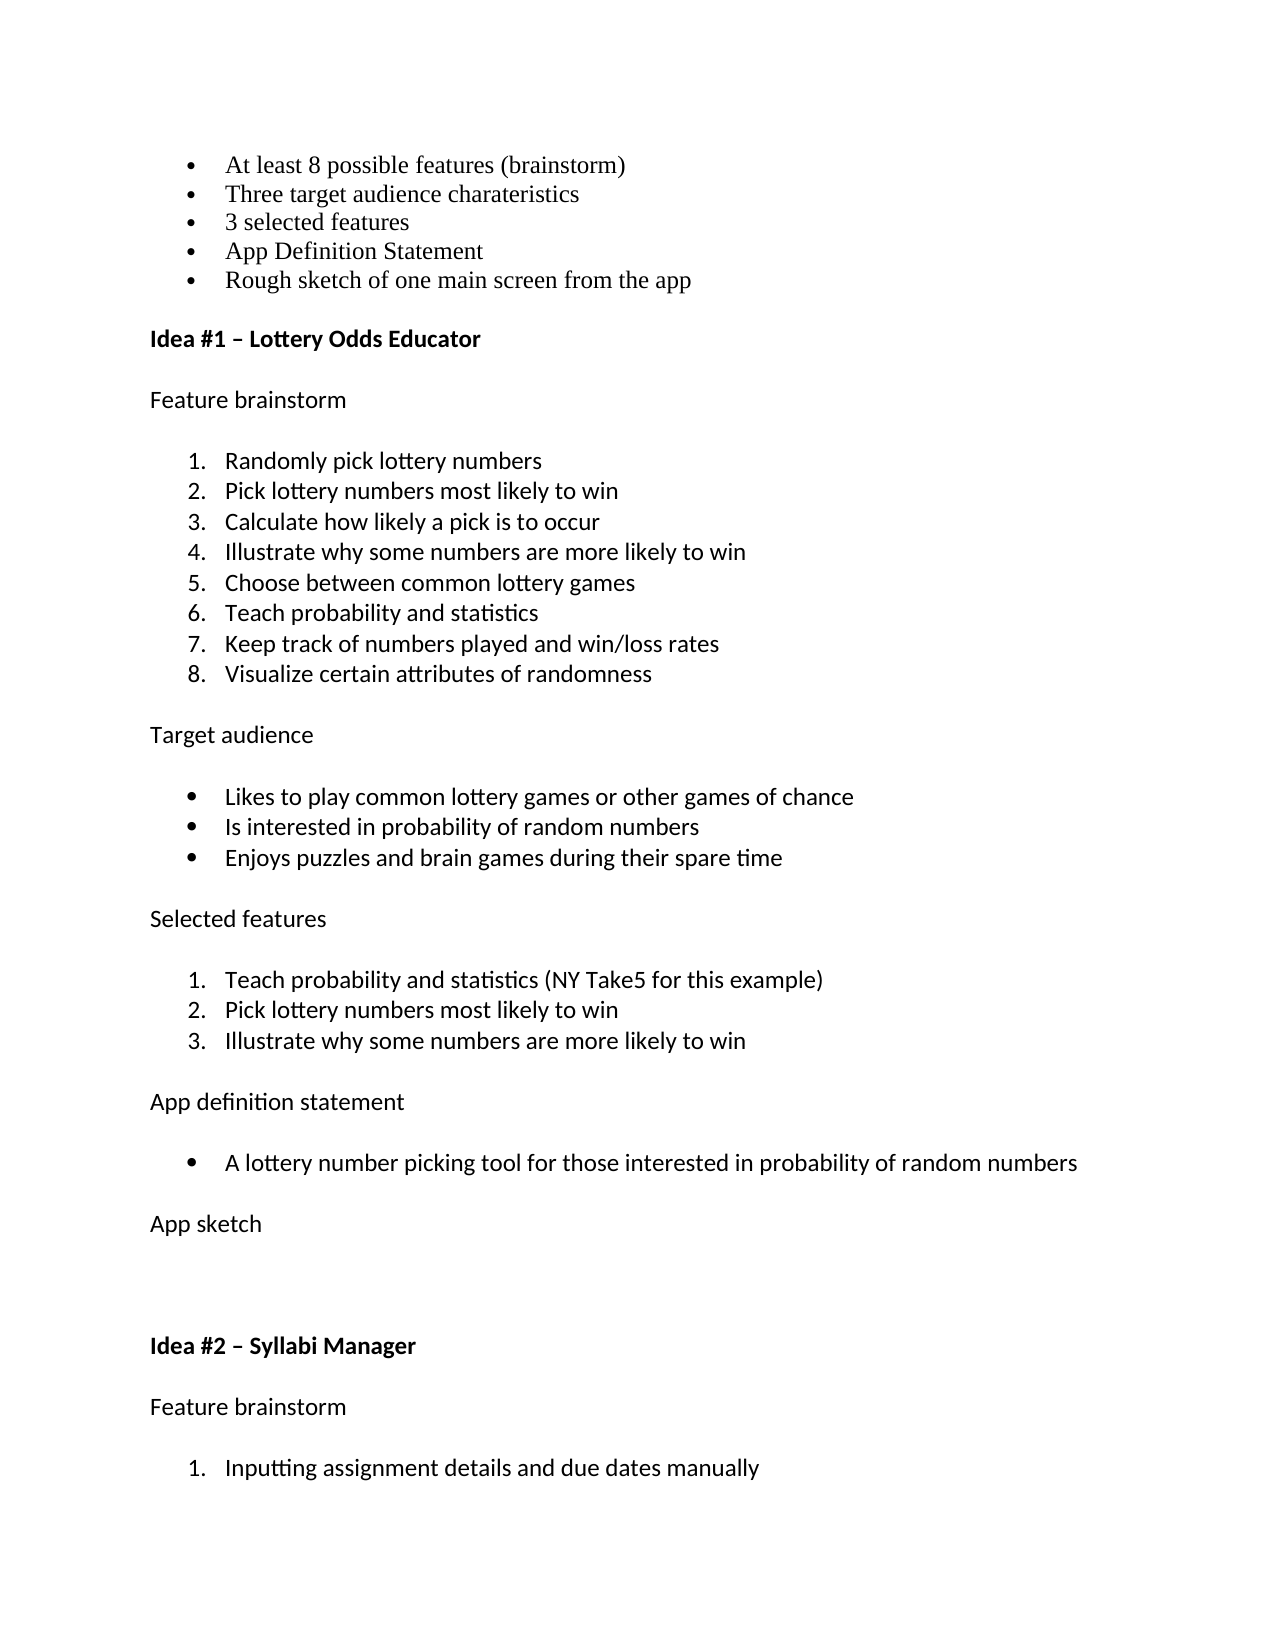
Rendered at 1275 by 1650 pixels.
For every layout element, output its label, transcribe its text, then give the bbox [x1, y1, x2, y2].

text Idea #1 – Lottery Odds Educator [150, 323, 1125, 353]
list Pick lottery numbers most likely to win [187, 994, 1125, 1025]
list Inputting assignment details and due dates manually [187, 1452, 1125, 1483]
list Pick lottery numbers most likely to win [187, 476, 1125, 506]
text App sketch [150, 1208, 1125, 1238]
text Target audience [150, 720, 1125, 750]
text Feature brainstorm [150, 384, 1125, 414]
text Idea #2 – Syllabi Manager [150, 1330, 1125, 1361]
list Illustrate why some numbers are more likely to win [187, 1025, 1125, 1055]
list Calculate how likely a pick is to occur [187, 506, 1125, 537]
list Randomly pick lottery numbers [187, 445, 1125, 476]
list Choose between common lottery games [187, 567, 1125, 598]
text App definition statement [150, 1086, 1125, 1116]
list At least 8 possible features (brainstorm) [187, 150, 1125, 179]
text Feature brainstorm [150, 1391, 1125, 1422]
list Rough sketch of one main screen from the app [187, 265, 1125, 294]
list Teach probability and statistics (NY Take5 for this example) [187, 964, 1125, 994]
list Teach probability and statistics [187, 598, 1125, 628]
list Is interested in probability of random numbers [187, 811, 1125, 842]
list Three target audience charateristics [187, 179, 1125, 207]
list Keep track of numbers played and win/loss rates [187, 628, 1125, 659]
text Selected features [150, 903, 1125, 933]
list Illustrate why some numbers are more likely to win [187, 537, 1125, 567]
list Enjoys puzzles and brain games during their spare time [187, 842, 1125, 872]
list 3 selected features [187, 207, 1125, 236]
list Visualize certain attributes of randomness [187, 659, 1125, 689]
list Likes to play common lottery games or other games of chance [187, 781, 1125, 811]
list A lottery number picking tool for those interested in probability of random numbers [187, 1147, 1125, 1177]
list App Definition Statement [187, 236, 1125, 265]
